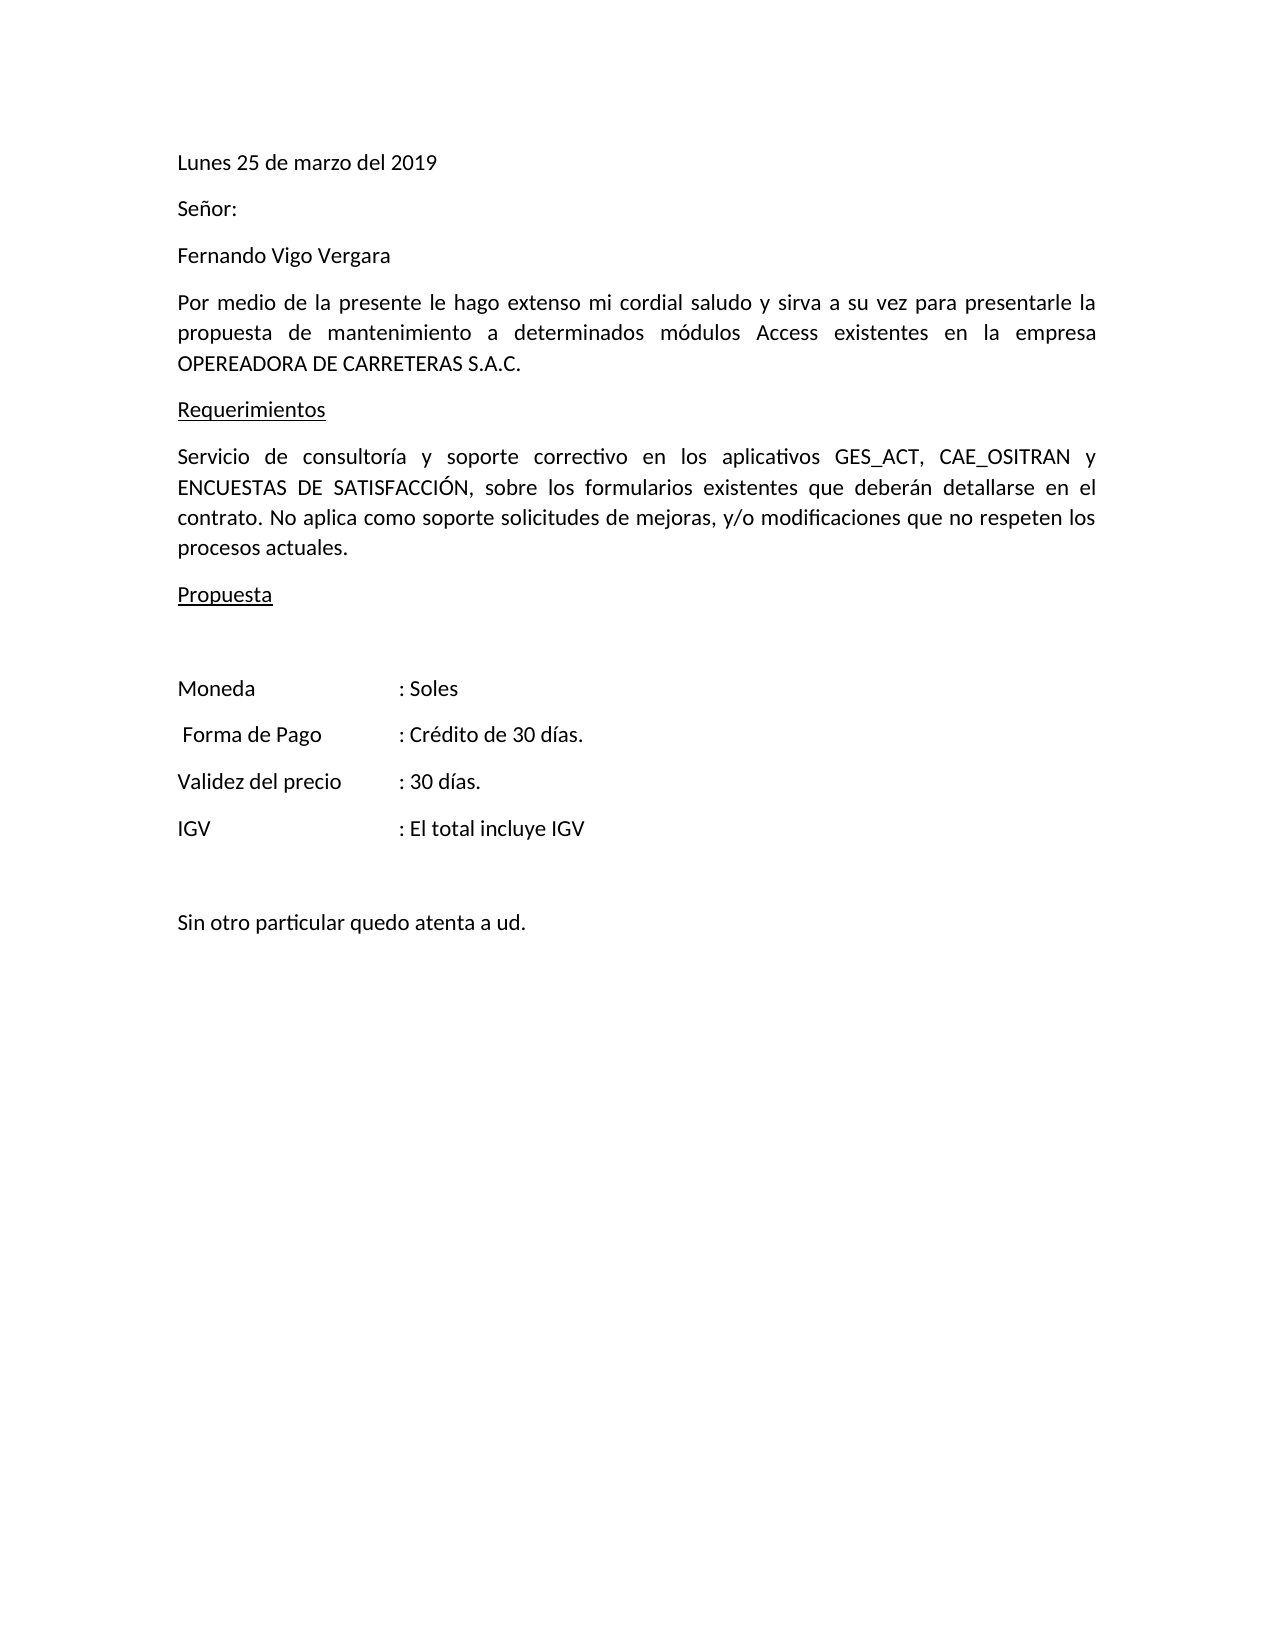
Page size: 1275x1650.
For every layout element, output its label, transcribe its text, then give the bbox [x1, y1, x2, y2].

text Sin otro particular quedo atenta a ud. [177, 908, 1098, 936]
text Lunes 25 de marzo del 2019 [177, 148, 1098, 176]
text Señor: [177, 194, 1098, 222]
text IGV : El total incluye IGV [177, 814, 1098, 842]
text Requerimientos [177, 396, 1098, 423]
text Fernando Vigo Vergara [177, 241, 1098, 269]
text Moneda : Soles [177, 674, 1098, 702]
text Validez del precio : 30 días. [177, 767, 1098, 795]
text Servicio de consultoría y soporte correctivo en los aplicativos GES_ACT, CAE_OSITRAN y ENCUESTAS DE SATISFACCIÓN, sobre los formularios existentes que deberán detallarse en el contrato. No aplica como soporte solicitudes de mejoras, y/o modificaciones que no respeten los procesos actuales. [177, 442, 1098, 561]
text Propuesta [177, 580, 1098, 608]
text Por medio de la presente le hago extenso mi cordial saludo y sirva a su vez para presentarle la propuesta de mantenimiento a determinados módulos Access existentes en la empresa OPEREADORA DE CARRETERAS S.A.C. [177, 288, 1098, 377]
text Forma de Pago : Crédito de 30 días. [177, 721, 1098, 748]
